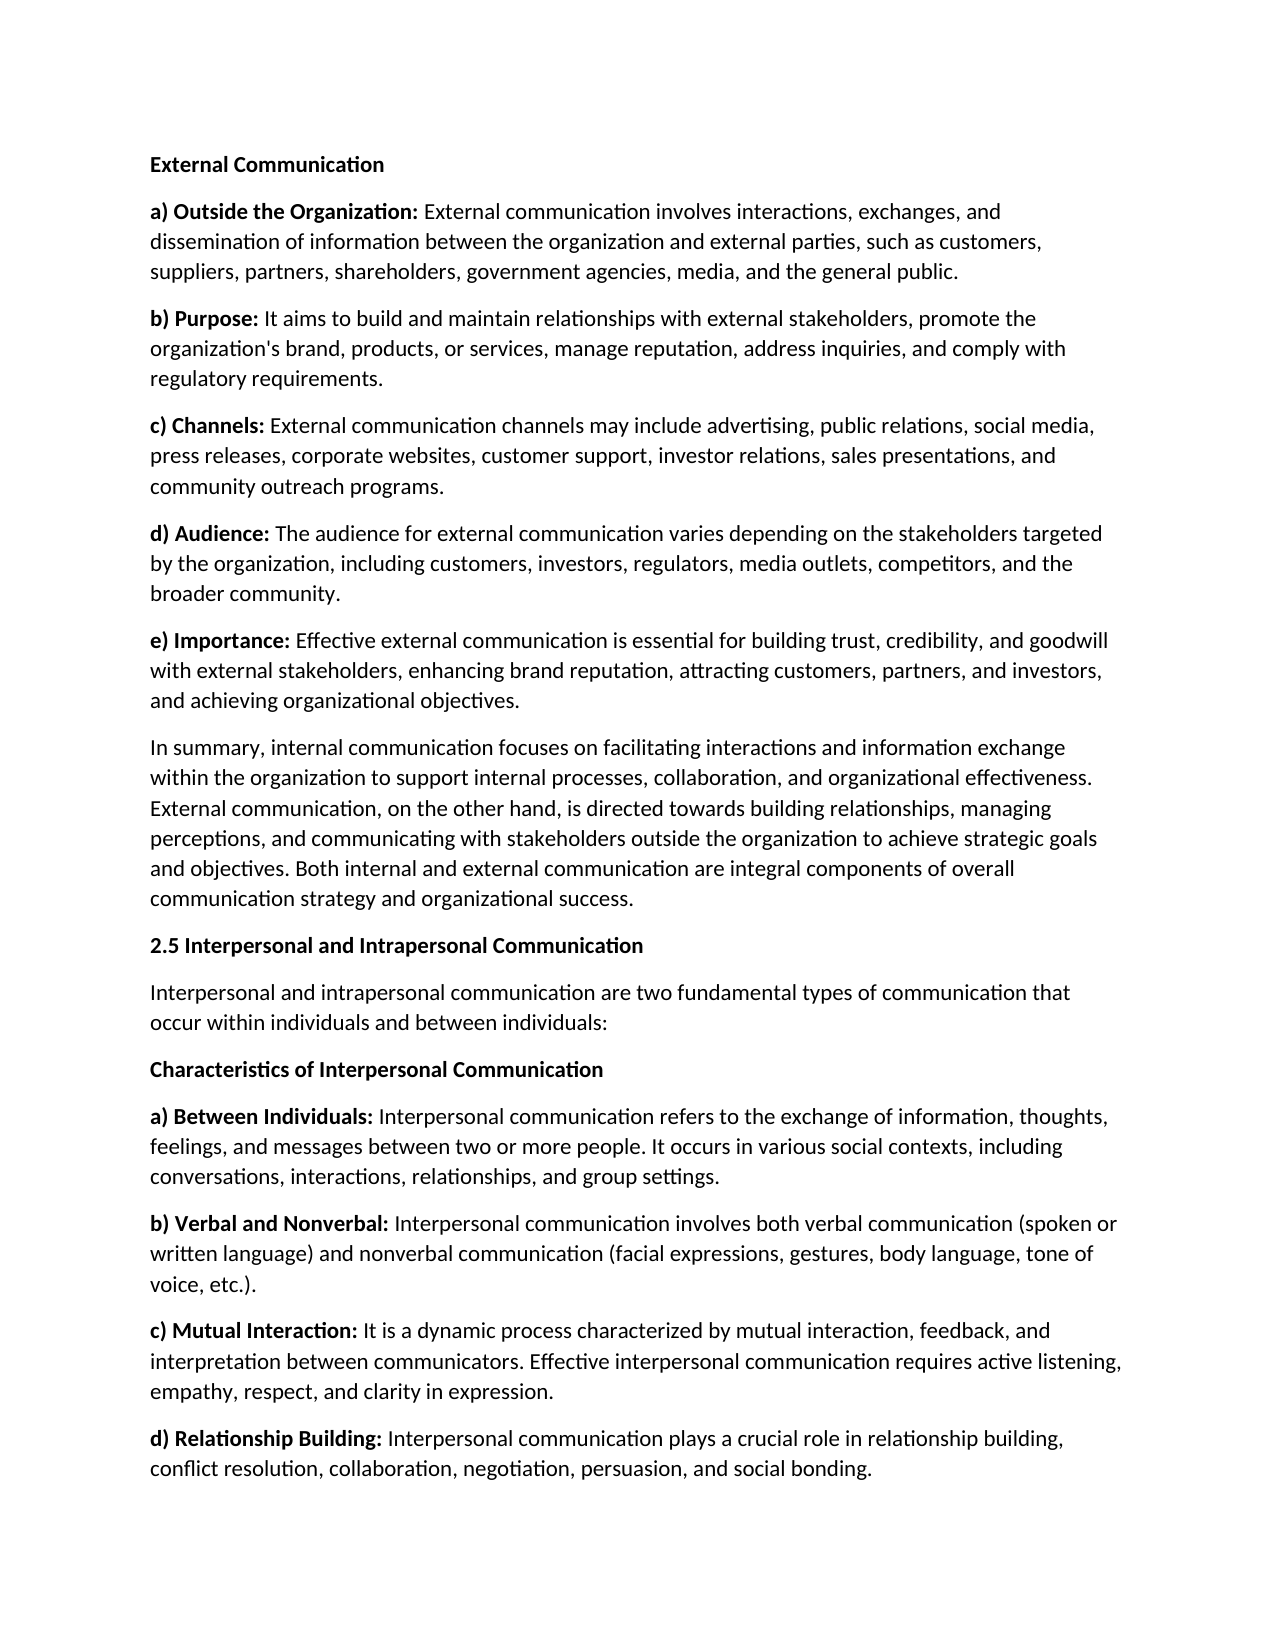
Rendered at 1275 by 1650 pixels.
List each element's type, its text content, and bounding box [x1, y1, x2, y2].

text d) Relationship Building: Interpersonal communication plays a crucial role in relationship building, conflict resolution, collaboration, negotiation, persuasion, and social bonding. [150, 1424, 1125, 1482]
text d) Audience: The audience for external communication varies depending on the stakeholders targeted by the organization, including customers, investors, regulators, media outlets, competitors, and the broader community. [150, 519, 1125, 607]
text e) Importance: Effective external communication is essential for building trust, credibility, and goodwill with external stakeholders, enhancing brand reputation, attracting customers, partners, and investors, and achieving organizational objectives. [150, 626, 1125, 714]
text Interpersonal and intrapersonal communication are two fundamental types of communication that occur within individuals and between individuals: [150, 978, 1125, 1036]
text a) Outside the Organization: External communication involves interactions, exchanges, and dissemination of information between the organization and external parties, such as customers, suppliers, partners, shareholders, government agencies, media, and the general public. [150, 197, 1125, 285]
text a) Between Individuals: Interpersonal communication refers to the exchange of information, thoughts, feelings, and messages between two or more people. It occurs in various social contexts, including conversations, interactions, relationships, and group settings. [150, 1102, 1125, 1191]
text b) Purpose: It aims to build and maintain relationships with external stakeholders, promote the organization's brand, products, or services, manage reputation, address inquiries, and comply with regulatory requirements. [150, 304, 1125, 393]
text Characteristics of Interpersonal Communication [150, 1055, 1125, 1083]
text 2.5 Interpersonal and Intrapersonal Communication [150, 931, 1125, 959]
text b) Verbal and Nonverbal: Interpersonal communication involves both verbal communication (spoken or written language) and nonverbal communication (facial expressions, gestures, body language, tone of voice, etc.). [150, 1209, 1125, 1298]
text In summary, internal communication focuses on facilitating interactions and information exchange within the organization to support internal processes, collaboration, and organizational effectiveness. External communication, on the other hand, is directed towards building relationships, managing perceptions, and communicating with stakeholders outside the organization to achieve strategic goals and objectives. Both internal and external communication are integral components of overall communication strategy and organizational success. [150, 733, 1125, 912]
text c) Channels: External communication channels may include advertising, public relations, social media, press releases, corporate websites, customer support, investor relations, sales presentations, and community outreach programs. [150, 411, 1125, 500]
text External Communication [150, 150, 1125, 178]
text c) Mutual Interaction: It is a dynamic process characterized by mutual interaction, feedback, and interpretation between communicators. Effective interpersonal communication requires active listening, empathy, respect, and clarity in expression. [150, 1317, 1125, 1405]
